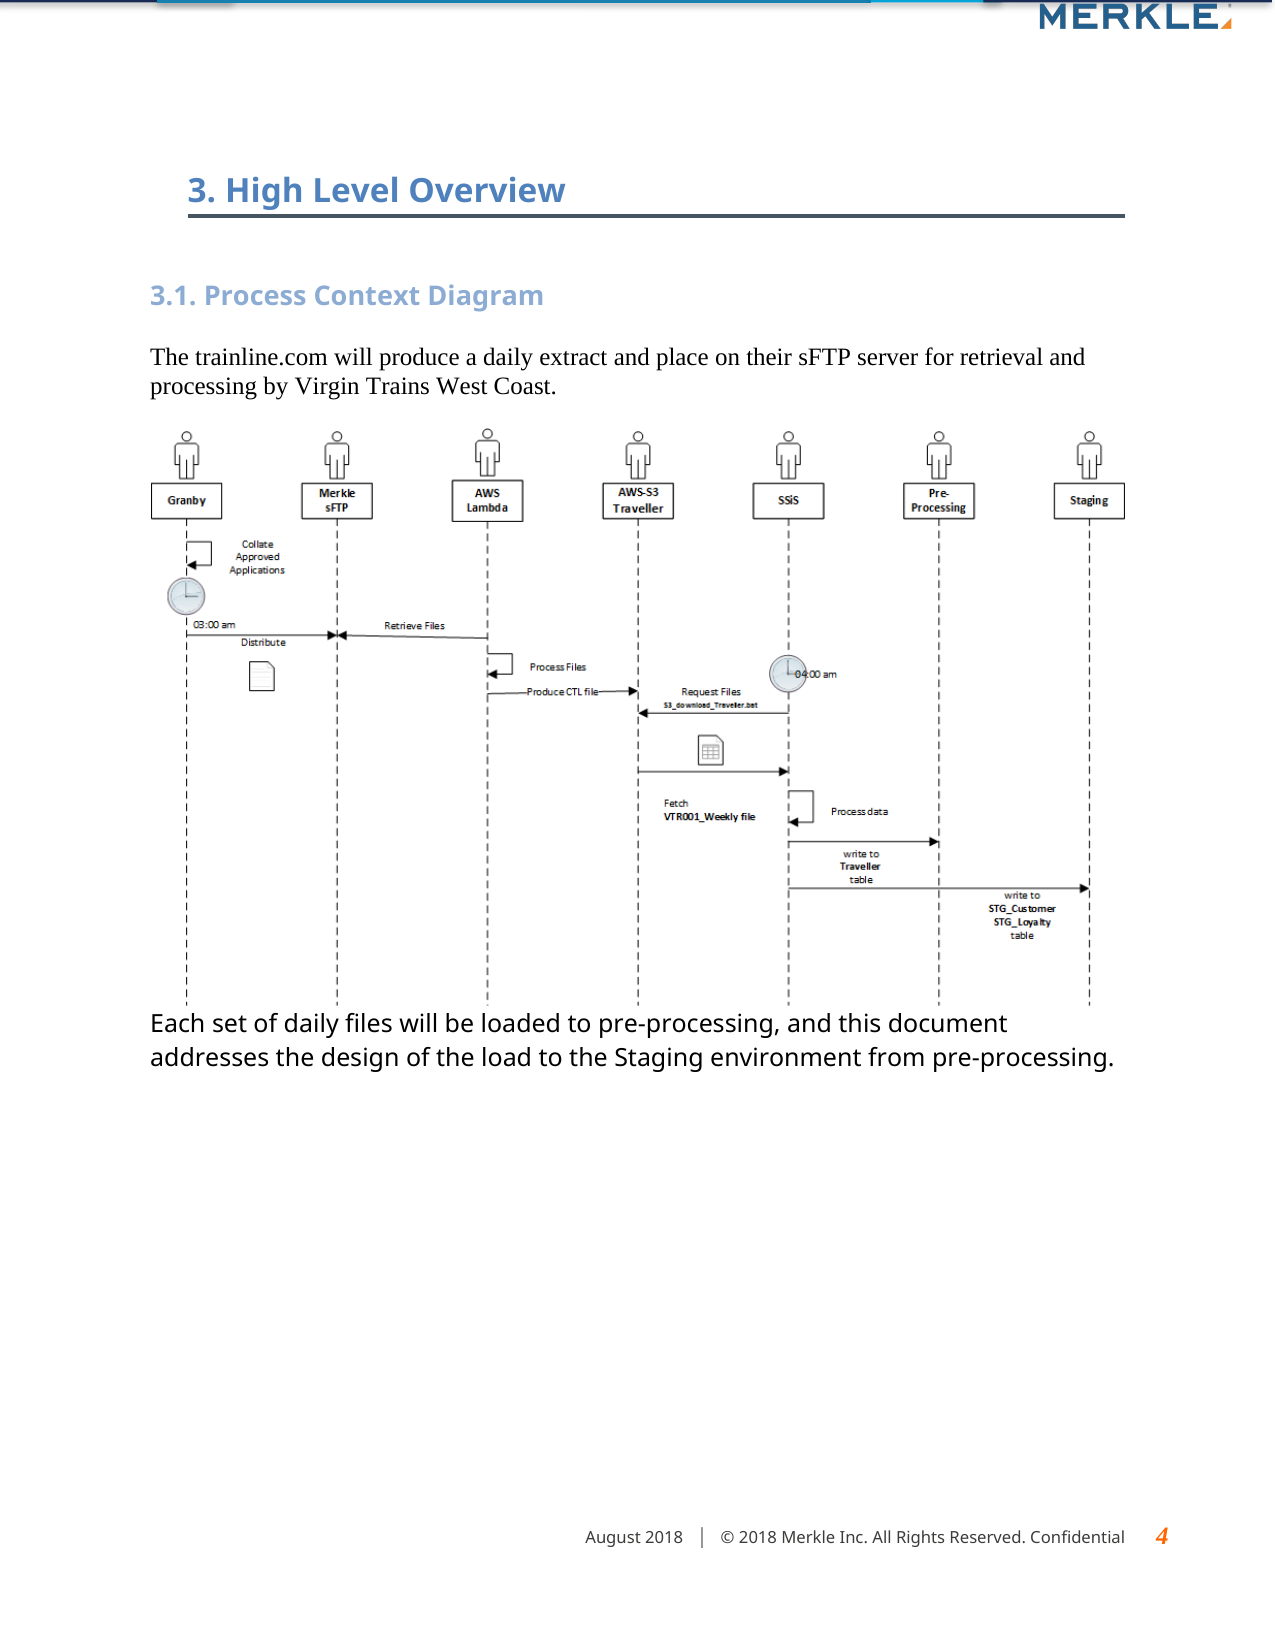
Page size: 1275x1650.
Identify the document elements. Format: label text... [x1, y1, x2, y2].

text Each set of daily files will be loaded to pre-processing, and this document addresses the design of the load to the Staging environment from pre-processing. [150, 1006, 1125, 1074]
text The trainline.com will produce a daily extract and place on their sFTP server for retrieval and processing by Virgin Trains West Coast. [150, 342, 1125, 399]
subtitle 3.1. Process Context Diagram [150, 276, 1125, 313]
picture [1039, 0, 1232, 30]
picture [150, 428, 1125, 1006]
subtitle High Level Overview [187, 167, 1125, 218]
